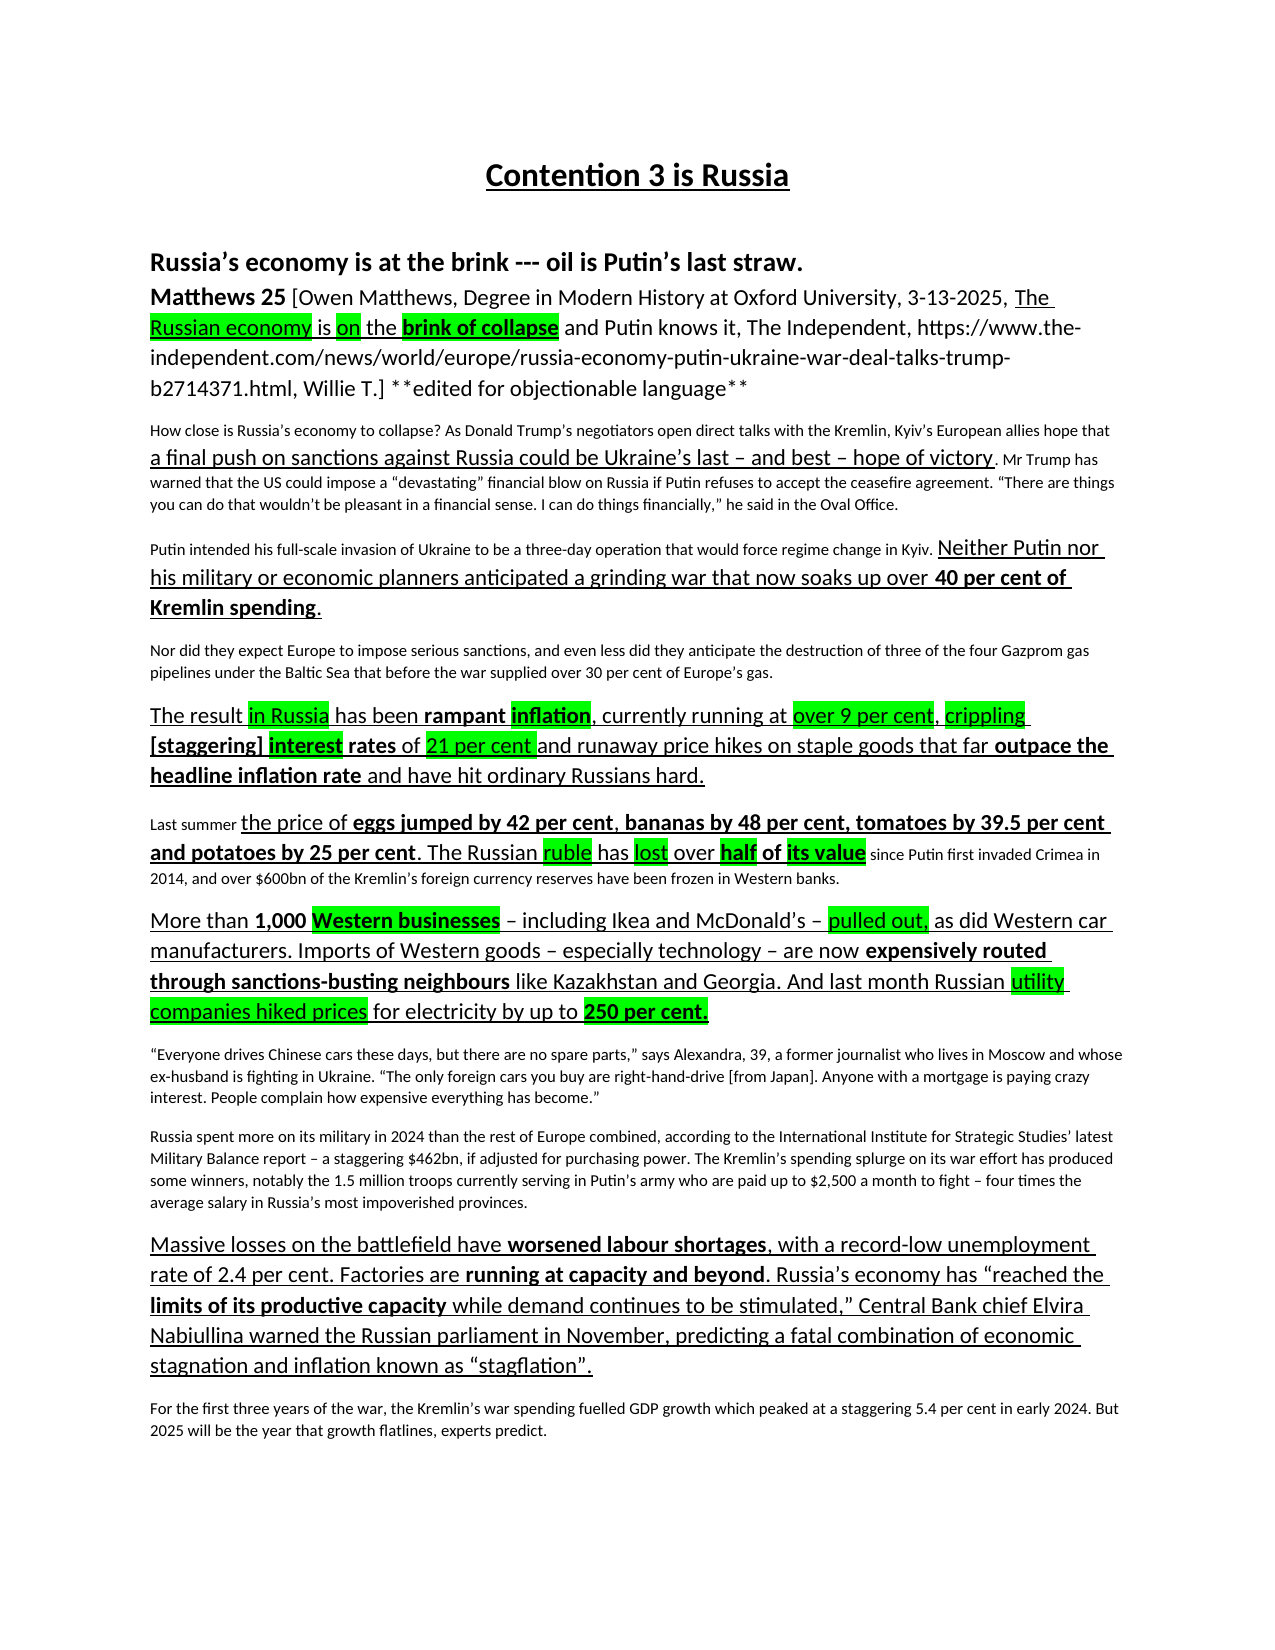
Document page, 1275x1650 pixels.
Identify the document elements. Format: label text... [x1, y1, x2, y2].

text For the first three years of the war, the Kremlin’s war spending fuelled GDP growth which peaked at a staggering 5.4 per cent in early 2024. But 2025 will be the year that growth flatlines, experts predict. [150, 1398, 1125, 1440]
text “Everyone drives Chinese cars these days, but there are no spare parts,” says Alexandra, 39, a former journalist who lives in Moscow and whose ex-husband is fighting in Ukraine. “The only foreign cars you buy are right-hand-drive [from Japan]. Anyone with a mortgage is paying crazy interest. People complain how expensive everything has become.” [150, 1044, 1125, 1108]
text Matthews 25 [Owen Matthews, Degree in Modern History at Oxford University, 3-13-2025, The Russian economy is on the brink of collapse and Putin knows it, The Independent, https://www.the-independent.com/news/world/europe/russia-economy-putin-ukraine-war-deal-talks-trump-b2714371.html, Willie T.] **edited for objectionable language** [150, 281, 1125, 402]
text Massive losses on the battlefield have worsened labour shortages, with a record-low unemployment rate of 2.4 per cent. Factories are running at capacity and beyond. Russia’s economy has “reached the limits of its productive capacity while demand continues to be stimulated,” Central Bank chief Elvira Nabiullina warned the Russian parliament in November, predicting a fatal combination of economic stagnation and inflation known as “stagflation”. [150, 1230, 1125, 1379]
text How close is Russia’s economy to collapse? As Donald Trump’s negotiators open direct talks with the Kremlin, Kyiv’s European allies hope that a final push on sanctions against Russia could be Ukraine’s last – and best – hope of victory. Mr Trump has warned that the US could impose a “devastating” financial blow on Russia if Putin refuses to accept the ceasefire agreement. “There are things you can do that wouldn’t be pleasant in a financial sense. I can do things financially,” he said in the Oval Office. [150, 421, 1125, 515]
text Nor did they expect Europe to impose serious sanctions, and even less did they anticipate the destruction of three of the four Gazprom gas pipelines under the Baltic Sea that before the war supplied over 30 per cent of Europe’s gas. [150, 640, 1125, 683]
text Russia spent more on its military in 2024 than the rest of Europe combined, according to the International Institute for Strategic Studies’ latest Military Balance report – a staggering $462bn, if adjusted for purchasing power. The Kremlin’s spending splurge on its war effort has produced some winners, notably the 1.5 million troops currently serving in Putin’s army who are paid up to $2,500 a month to fight – four times the average salary in Russia’s most impoverished provinces. [150, 1126, 1125, 1212]
text Last summer the price of eggs jumped by 42 per cent, bananas by 48 per cent, tomatoes by 39.5 per cent and potatoes by 25 per cent. The Russian ruble has lost over half of its value since Putin first invaded Crimea in 2014, and over $600bn of the Kremlin’s foreign currency reserves have been frozen in Western banks. [150, 808, 1125, 888]
subtitle Russia’s economy is at the brink --- oil is Putin’s last straw. [150, 245, 1125, 278]
text The result in Russia has been rampant inflation, currently running at over 9 per cent, crippling [staggering] interest rates of 21 per cent and runaway price hikes on staple goods that far outpace the headline inflation rate and have hit ordinary Russians hard. [150, 701, 1125, 789]
text Putin intended his full-scale invasion of Ukraine to be a three-day operation that would force regime change in Kyiv. Neither Putin nor his military or economic planners anticipated a grinding war that now soaks up over 40 per cent of Kremlin spending. [150, 533, 1125, 622]
text More than 1,000 Western businesses – including Ikea and McDonald’s – pulled out, as did Western car manufacturers. Imports of Western goods – especially technology – are now expensively routed through sanctions-busting neighbours like Kazakhstan and Georgia. And last month Russian utility companies hiked prices for electricity by up to 250 per cent. [150, 906, 1125, 1025]
subtitle Contention 3 is Russia [150, 154, 1125, 195]
